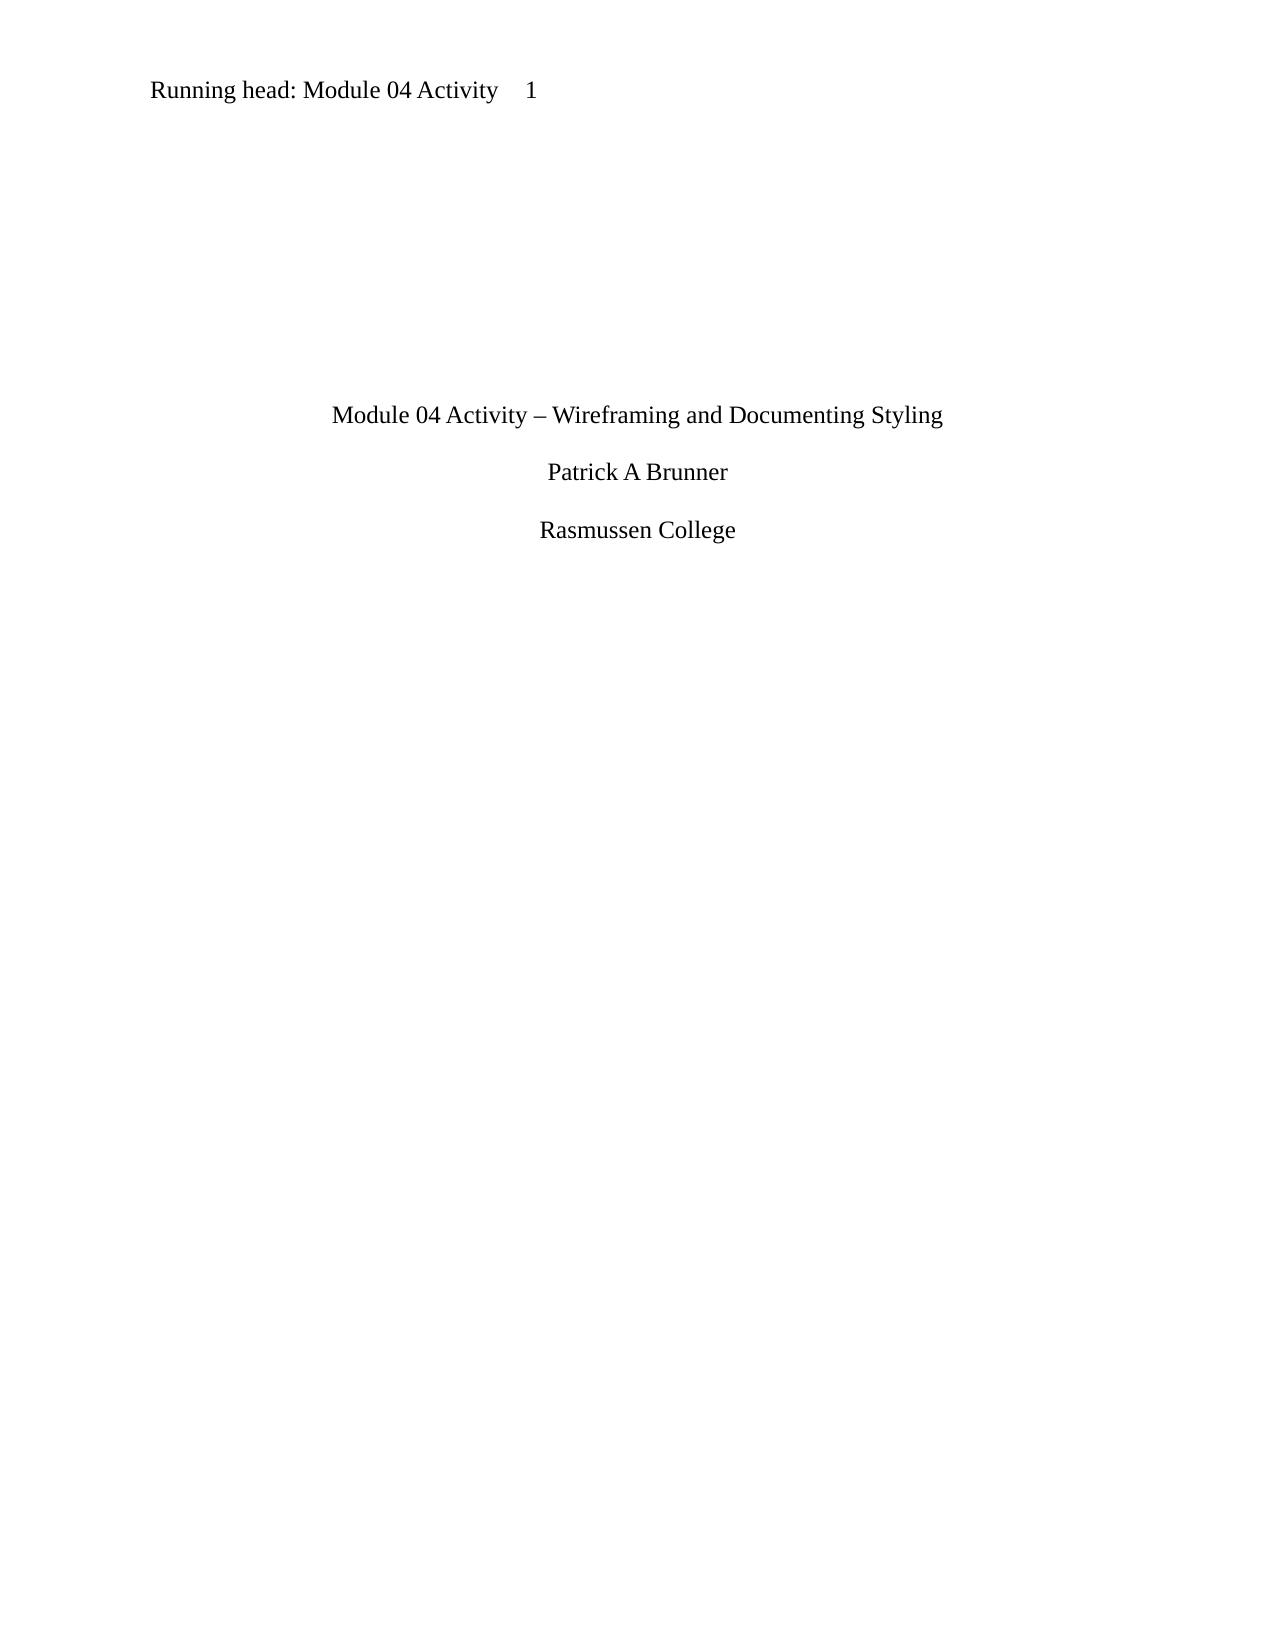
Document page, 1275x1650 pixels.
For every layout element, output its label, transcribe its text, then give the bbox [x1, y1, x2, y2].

title Patrick A Brunner [150, 457, 1125, 486]
title Rasmussen College [150, 515, 1125, 544]
